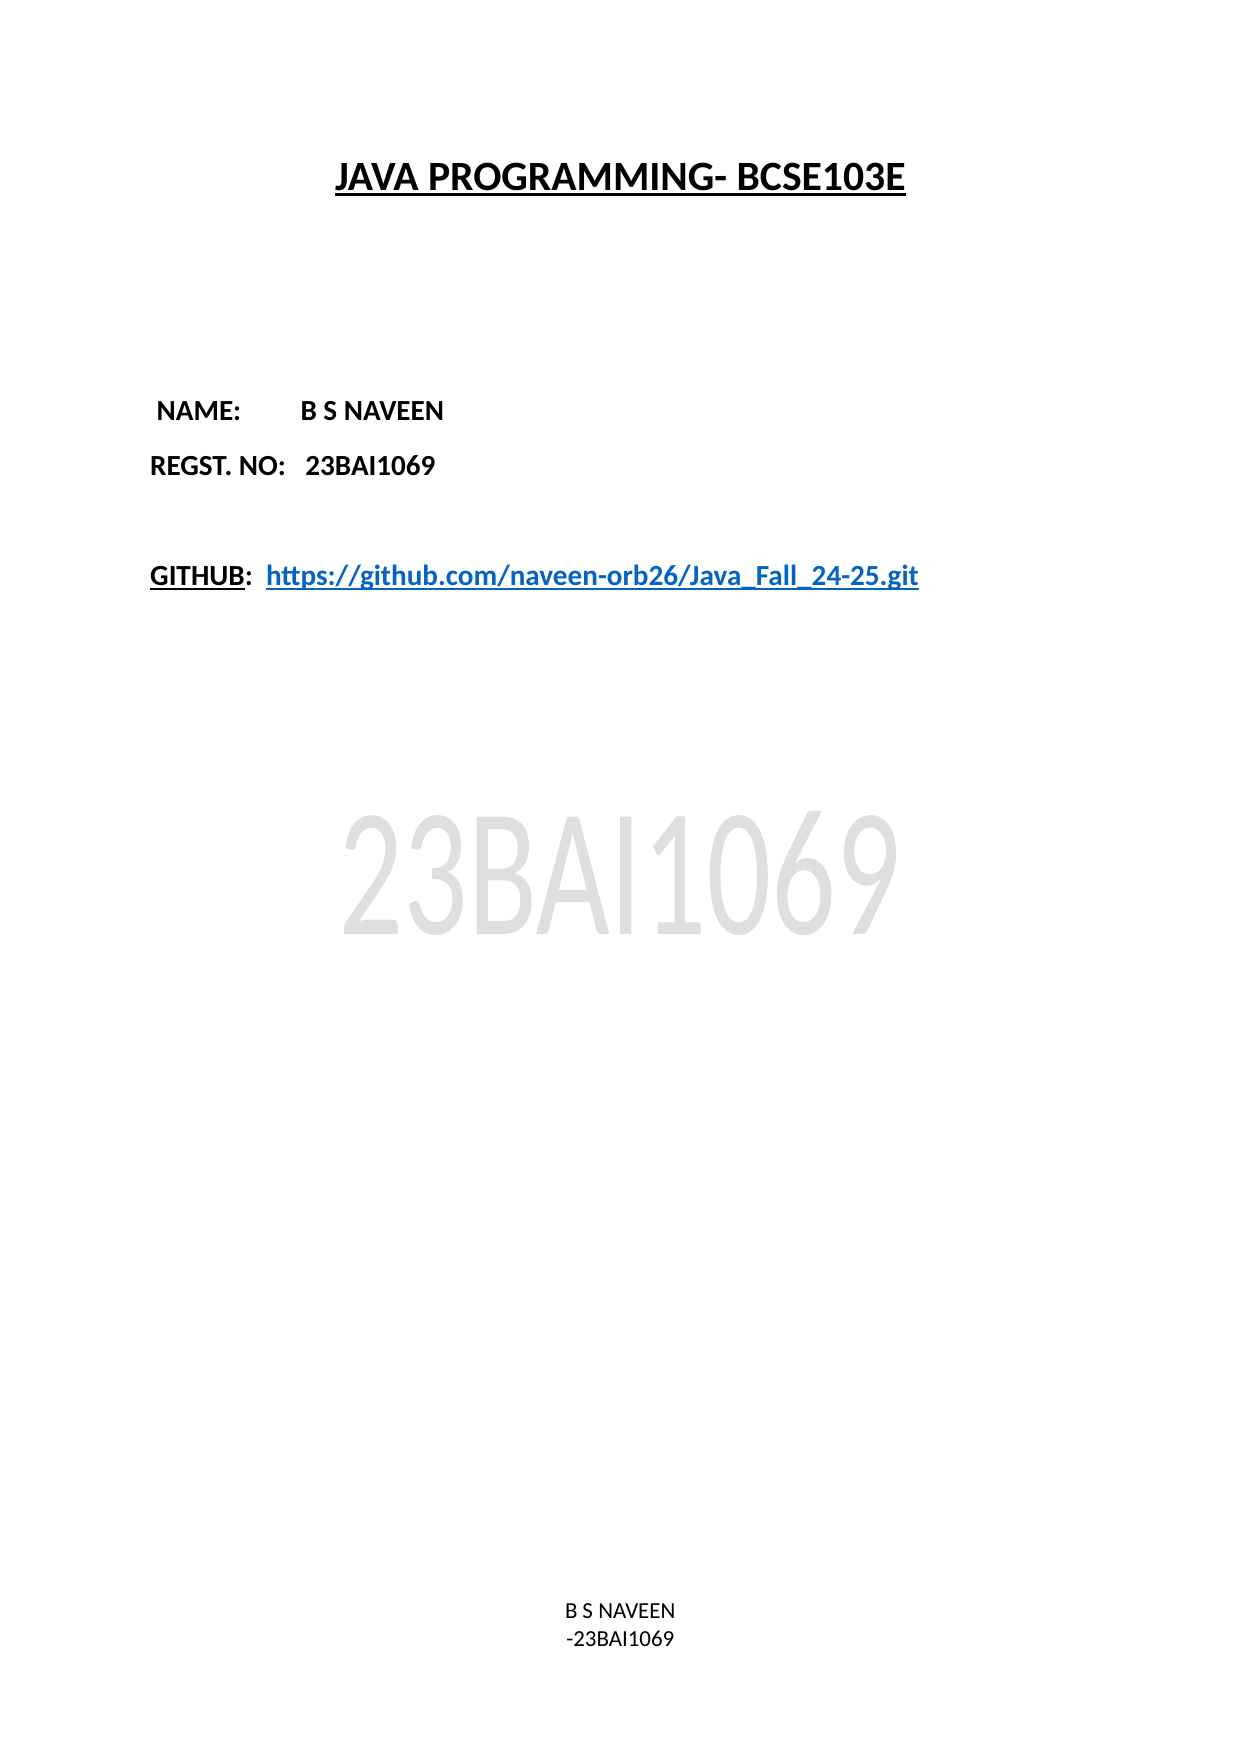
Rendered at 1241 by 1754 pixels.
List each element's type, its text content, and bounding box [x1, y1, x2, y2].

text NAME: B S NAVEEN [150, 392, 1090, 428]
text JAVA PROGRAMMING- BCSE103E [150, 150, 1090, 201]
text REGST. NO: 23BAI1069 [150, 447, 1090, 483]
text GITHUB: https://github.com/naveen-orb26/Java_Fall_24-25.git [150, 557, 1090, 593]
